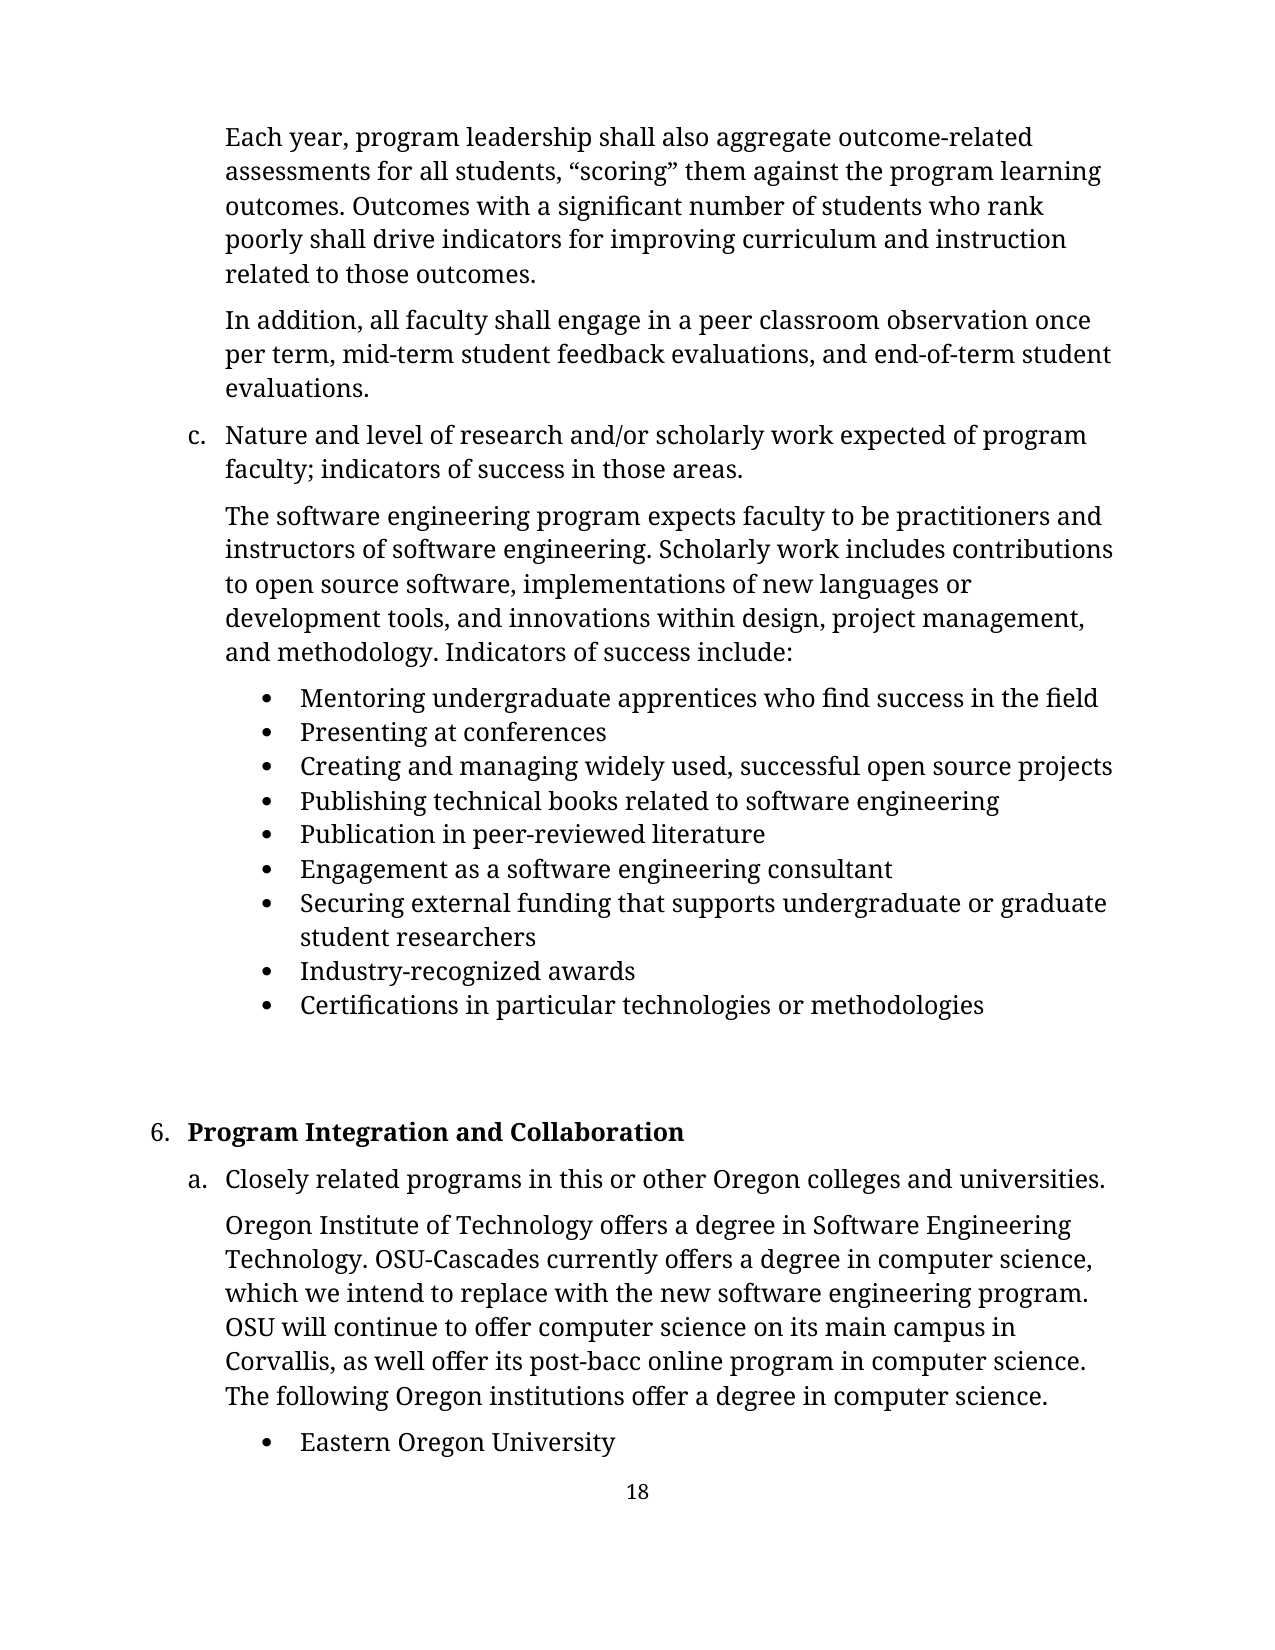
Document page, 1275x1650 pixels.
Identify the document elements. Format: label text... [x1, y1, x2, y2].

list Publishing technical books related to software engineering [262, 783, 1125, 817]
list Program Integration and Collaboration [150, 1115, 1125, 1149]
list Certifications in particular technologies or methodologies [262, 987, 1125, 1022]
list Eastern Oregon University [262, 1425, 1125, 1459]
list Nature and level of research and/or scholarly work expected of program faculty; indicators of success in those areas. [187, 417, 1125, 486]
text The software engineering program expects faculty to be practitioners and instructors of software engineering. Scholarly work includes contributions to open source software, implementations of new languages or development tools, and innovations within design, project management, and methodology. Indicators of success include: [225, 498, 1125, 668]
list Securing external funding that supports undergraduate or graduate student researchers [262, 885, 1125, 953]
list Presenting at conferences [262, 715, 1125, 749]
list Mentoring undergraduate apprentices who find success in the field [262, 681, 1125, 715]
list Closely related programs in this or other Oregon colleges and universities. [187, 1161, 1125, 1195]
list Creating and managing widely used, successful open source projects [262, 749, 1125, 783]
list Publication in peer-reviewed literature [262, 817, 1125, 851]
list Engagement as a software engineering consultant [262, 851, 1125, 885]
list Industry-recognized awards [262, 953, 1125, 987]
